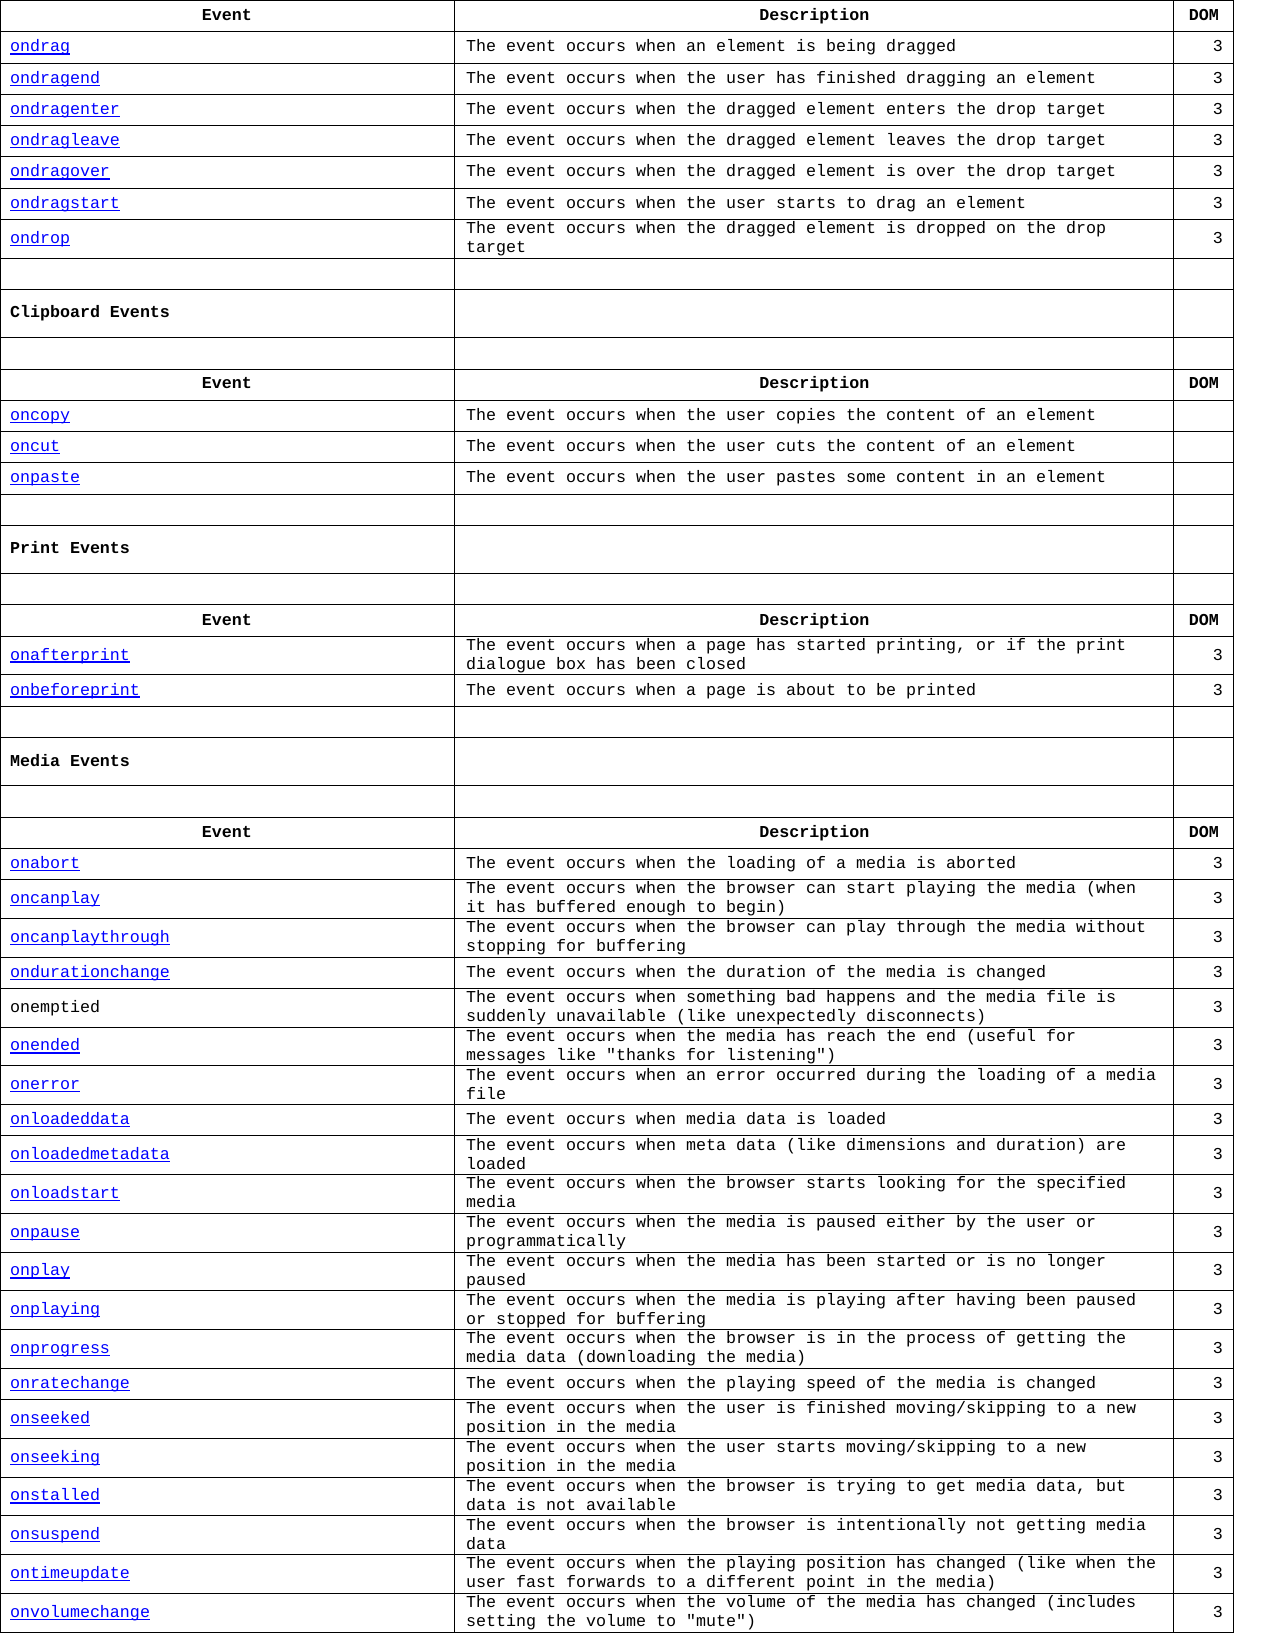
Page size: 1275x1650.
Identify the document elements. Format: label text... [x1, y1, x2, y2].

table_cell Event [1, 1, 454, 31]
table_cell onpause [1, 1214, 454, 1252]
table_cell [455, 290, 1173, 337]
table_cell DOM [1174, 818, 1233, 848]
table_cell [1174, 786, 1233, 817]
table_cell 3 [1174, 1291, 1233, 1329]
table_cell [1, 259, 454, 289]
table_cell The event occurs when the media is playing after having been paused or stopped for buffering [455, 1291, 1173, 1329]
table_cell oncopy [1, 401, 454, 431]
table_cell The event occurs when the media is paused either by the user or programmatically [455, 1214, 1173, 1252]
table_cell ondrop [1, 220, 454, 257]
table_cell onplay [1, 1253, 454, 1290]
table_cell oncut [1, 432, 454, 462]
table_cell The event occurs when the playing speed of the media is changed [455, 1369, 1173, 1399]
table_cell 3 [1174, 1105, 1233, 1135]
table_cell DOM [1174, 1, 1233, 31]
table_cell The event occurs when the media has been started or is no longer paused [455, 1253, 1173, 1290]
table_cell Event [1, 370, 454, 400]
table_cell [455, 526, 1173, 573]
table_cell The event occurs when the user is finished moving/skipping to a new position in the media [455, 1400, 1173, 1438]
table_cell The event occurs when the playing position has changed (like when the user fast forwards to a different point in the media) [455, 1555, 1173, 1593]
table_cell [455, 738, 1173, 785]
table_cell 3 [1174, 157, 1233, 187]
table_cell The event occurs when an error occurred during the loading of a media file [455, 1066, 1173, 1104]
table_cell onended [1, 1028, 454, 1065]
table_cell Event [1, 605, 454, 636]
table_cell The event occurs when the browser is in the process of getting the media data (downloading the media) [455, 1330, 1173, 1368]
table_cell 3 [1174, 32, 1233, 62]
table_cell DOM [1174, 605, 1233, 636]
table_cell 3 [1174, 220, 1233, 257]
table_cell [455, 574, 1173, 604]
table_cell ondragover [1, 157, 454, 187]
table_cell [455, 338, 1173, 368]
table_cell onerror [1, 1066, 454, 1104]
table_cell ondragenter [1, 95, 454, 125]
table_cell [1174, 526, 1233, 573]
table_cell [1174, 259, 1233, 289]
table_cell 3 [1174, 1175, 1233, 1213]
table_cell onsuspend [1, 1516, 454, 1554]
table_cell The event occurs when the volume of the media has changed (includes setting the volume to "mute") [455, 1594, 1173, 1632]
table_cell 3 [1174, 958, 1233, 988]
table_cell 3 [1174, 126, 1233, 156]
table_cell [455, 495, 1173, 525]
table_cell The event occurs when the user pastes some content in an element [455, 463, 1173, 493]
table_cell 3 [1174, 95, 1233, 125]
table_cell 3 [1174, 1136, 1233, 1174]
table_cell ondrag [1, 32, 454, 62]
table_cell 3 [1174, 849, 1233, 879]
table_cell onloadedmetadata [1, 1136, 454, 1174]
table_cell onstalled [1, 1478, 454, 1515]
table_cell The event occurs when the user copies the content of an element [455, 401, 1173, 431]
table_cell onseeked [1, 1400, 454, 1438]
table_cell [1174, 401, 1233, 431]
table_cell 3 [1174, 1253, 1233, 1290]
table_cell The event occurs when a page has started printing, or if the print dialogue box has been closed [455, 637, 1173, 674]
table_cell oncanplay [1, 880, 454, 918]
table_cell The event occurs when something bad happens and the media file is suddenly unavailable (like unexpectedly disconnects) [455, 989, 1173, 1027]
table_cell [1, 574, 454, 604]
table_cell 3 [1174, 1555, 1233, 1593]
table_cell Print Events [1, 526, 454, 573]
table_cell The event occurs when media data is loaded [455, 1105, 1173, 1135]
table_cell 3 [1174, 1400, 1233, 1438]
table_cell The event occurs when the user cuts the content of an element [455, 432, 1173, 462]
table_cell onseeking [1, 1439, 454, 1477]
table_cell The event occurs when the user starts to drag an element [455, 189, 1173, 219]
table_cell [1174, 338, 1233, 368]
table_cell 3 [1174, 1369, 1233, 1399]
table_cell The event occurs when the media has reach the end (useful for messages like "thanks for listening") [455, 1028, 1173, 1065]
table_cell [455, 786, 1173, 817]
table_cell The event occurs when the user has finished dragging an element [455, 64, 1173, 94]
table_cell The event occurs when the dragged element enters the drop target [455, 95, 1173, 125]
table_cell 3 [1174, 1214, 1233, 1252]
table_cell 3 [1174, 919, 1233, 957]
table_cell The event occurs when the user starts moving/skipping to a new position in the media [455, 1439, 1173, 1477]
table_cell Event [1, 818, 454, 848]
table_cell The event occurs when the browser can start playing the media (when it has buffered enough to begin) [455, 880, 1173, 918]
table_cell The event occurs when the browser can play through the media without stopping for buffering [455, 919, 1173, 957]
table_cell ontimeupdate [1, 1555, 454, 1593]
table_cell 3 [1174, 880, 1233, 918]
table_cell ondragend [1, 64, 454, 94]
table_cell Description [455, 818, 1173, 848]
table_cell [1174, 495, 1233, 525]
table_cell The event occurs when an element is being dragged [455, 32, 1173, 62]
table_cell The event occurs when the duration of the media is changed [455, 958, 1173, 988]
table_cell Description [455, 605, 1173, 636]
table_cell [1174, 432, 1233, 462]
table_cell ondragstart [1, 189, 454, 219]
table_cell [455, 707, 1173, 737]
table_cell [1174, 738, 1233, 785]
table_cell [1174, 574, 1233, 604]
table_cell Description [455, 370, 1173, 400]
table_cell The event occurs when the browser is trying to get media data, but data is not available [455, 1478, 1173, 1515]
table_cell DOM [1174, 370, 1233, 400]
table_cell onpaste [1, 463, 454, 493]
table_cell 3 [1174, 64, 1233, 94]
table_cell 3 [1174, 189, 1233, 219]
table_cell [1, 495, 454, 525]
table_cell onvolumechange [1, 1594, 454, 1632]
table_cell [1, 786, 454, 817]
table_cell ondragleave [1, 126, 454, 156]
table_cell 3 [1174, 1594, 1233, 1632]
table_cell [1174, 707, 1233, 737]
table_cell Description [455, 1, 1173, 31]
table_cell 3 [1174, 1439, 1233, 1477]
table_cell [1174, 290, 1233, 337]
table_cell onplaying [1, 1291, 454, 1329]
table_cell 3 [1174, 1478, 1233, 1515]
table_cell [1, 338, 454, 368]
table_cell The event occurs when meta data (like dimensions and duration) are loaded [455, 1136, 1173, 1174]
table_cell 3 [1174, 989, 1233, 1027]
table_cell onprogress [1, 1330, 454, 1368]
table_cell The event occurs when a page is about to be printed [455, 675, 1173, 706]
table_cell The event occurs when the loading of a media is aborted [455, 849, 1173, 879]
table_cell The event occurs when the dragged element is dropped on the drop target [455, 220, 1173, 257]
table_cell Clipboard Events [1, 290, 454, 337]
table_cell onemptied [1, 989, 454, 1027]
table_cell onloadeddata [1, 1105, 454, 1135]
table_cell ondurationchange [1, 958, 454, 988]
table_cell [1, 707, 454, 737]
table_cell onbeforeprint [1, 675, 454, 706]
table_cell 3 [1174, 1516, 1233, 1554]
table_cell The event occurs when the dragged element is over the drop target [455, 157, 1173, 187]
table_cell 3 [1174, 675, 1233, 706]
table_cell 3 [1174, 1330, 1233, 1368]
table_cell oncanplaythrough [1, 919, 454, 957]
table_cell onabort [1, 849, 454, 879]
table_cell The event occurs when the browser is intentionally not getting media data [455, 1516, 1173, 1554]
table_cell [1174, 463, 1233, 493]
table_cell 3 [1174, 1066, 1233, 1104]
table_cell onloadstart [1, 1175, 454, 1213]
table_cell onratechange [1, 1369, 454, 1399]
table_cell 3 [1174, 1028, 1233, 1065]
table_cell The event occurs when the dragged element leaves the drop target [455, 126, 1173, 156]
table_cell [455, 259, 1173, 289]
table_cell Media Events [1, 738, 454, 785]
table_cell onafterprint [1, 637, 454, 674]
table_cell 3 [1174, 637, 1233, 674]
table_cell The event occurs when the browser starts looking for the specified media [455, 1175, 1173, 1213]
